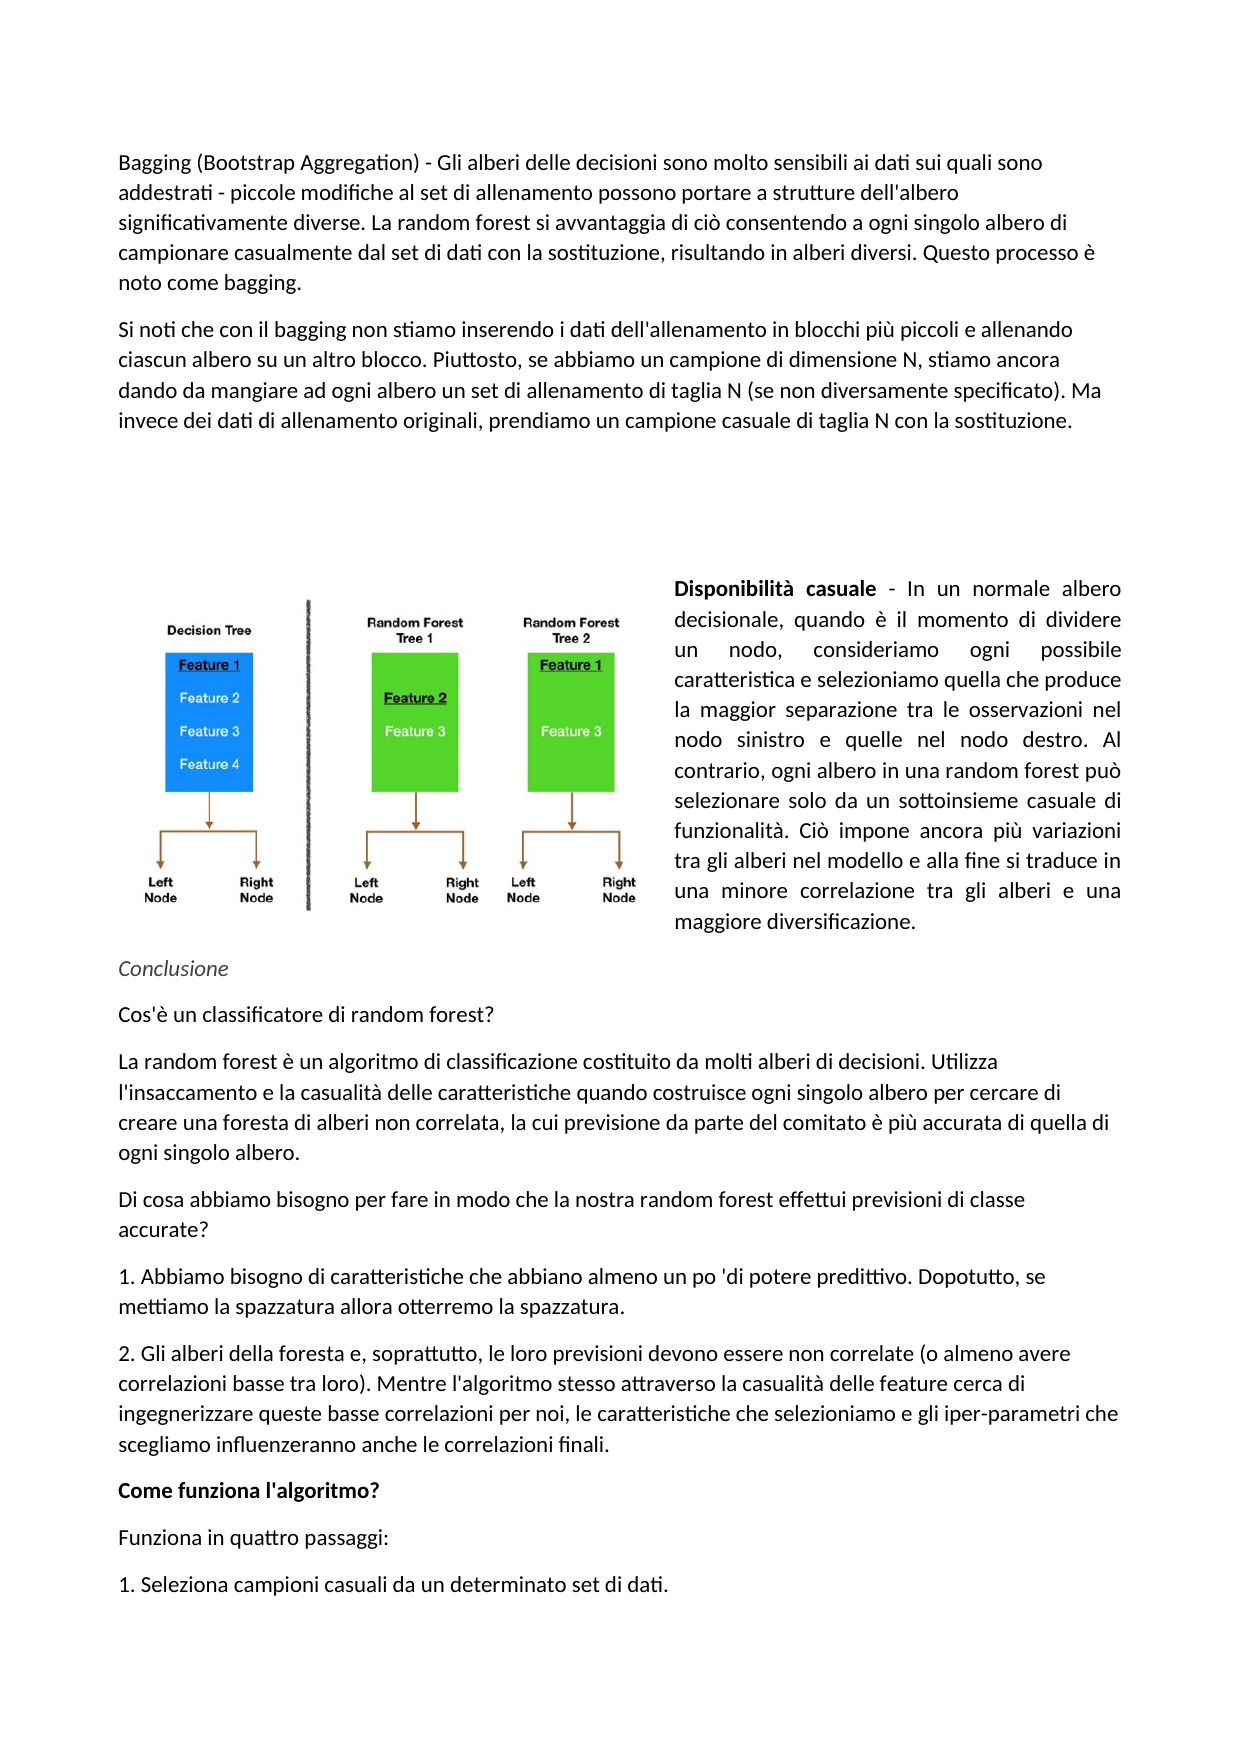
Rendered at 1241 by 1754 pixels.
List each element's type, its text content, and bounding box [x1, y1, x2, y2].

text Conclusione [118, 954, 1122, 982]
text Si noti che con il bagging non stiamo inserendo i dati dell'allenamento in blocchi più piccoli e allenando ciascun albero su un altro blocco. Piuttosto, se abbiamo un campione di dimensione N, stiamo ancora dando da mangiare ad ogni albero un set di allenamento di taglia N (se non diversamente specificato). Ma invece dei dati di allenamento originali, prendiamo un campione casuale di taglia N con la sostituzione. [118, 315, 1122, 434]
text 2. Gli alberi della foresta e, soprattutto, le loro previsioni devono essere non correlate (o almeno avere correlazioni basse tra loro). Mentre l'algoritmo stesso attraverso la casualità delle feature cerca di ingegnerizzare queste basse correlazioni per noi, le caratteristiche che selezioniamo e gli iper-parametri che scegliamo influenzeranno anche le correlazioni finali. [118, 1339, 1122, 1458]
text Di cosa abbiamo bisogno per fare in modo che la nostra random forest effettui previsioni di classe accurate? [118, 1185, 1122, 1243]
picture [118, 585, 655, 917]
text Come funziona l'algoritmo? [118, 1477, 1122, 1505]
text La random forest è un algoritmo di classificazione costituito da molti alberi di decisioni. Utilizza l'insaccamento e la casualità delle caratteristiche quando costruisce ogni singolo albero per cercare di creare una foresta di alberi non correlata, la cui previsione da parte del comitato è più accurata di quella di ogni singolo albero. [118, 1047, 1122, 1166]
text 1. Abbiamo bisogno di caratteristiche che abbiano almeno un po 'di potere predittivo. Dopotutto, se mettiamo la spazzatura allora otterremo la spazzatura. [118, 1262, 1122, 1320]
text Cos'è un classificatore di random forest? [118, 1001, 1122, 1029]
text Bagging (Bootstrap Aggregation) - Gli alberi delle decisioni sono molto sensibili ai dati sui quali sono addestrati - piccole modifiche al set di allenamento possono portare a strutture dell'albero significativamente diverse. La random forest si avvantaggia di ciò consentendo a ogni singolo albero di campionare casualmente dal set di dati con la sostituzione, risultando in alberi diversi. Questo processo è noto come bagging. [118, 148, 1122, 296]
text Funziona in quattro passaggi: [118, 1523, 1122, 1552]
text 1. Seleziona campioni casuali da un determinato set di dati. [118, 1570, 1122, 1598]
